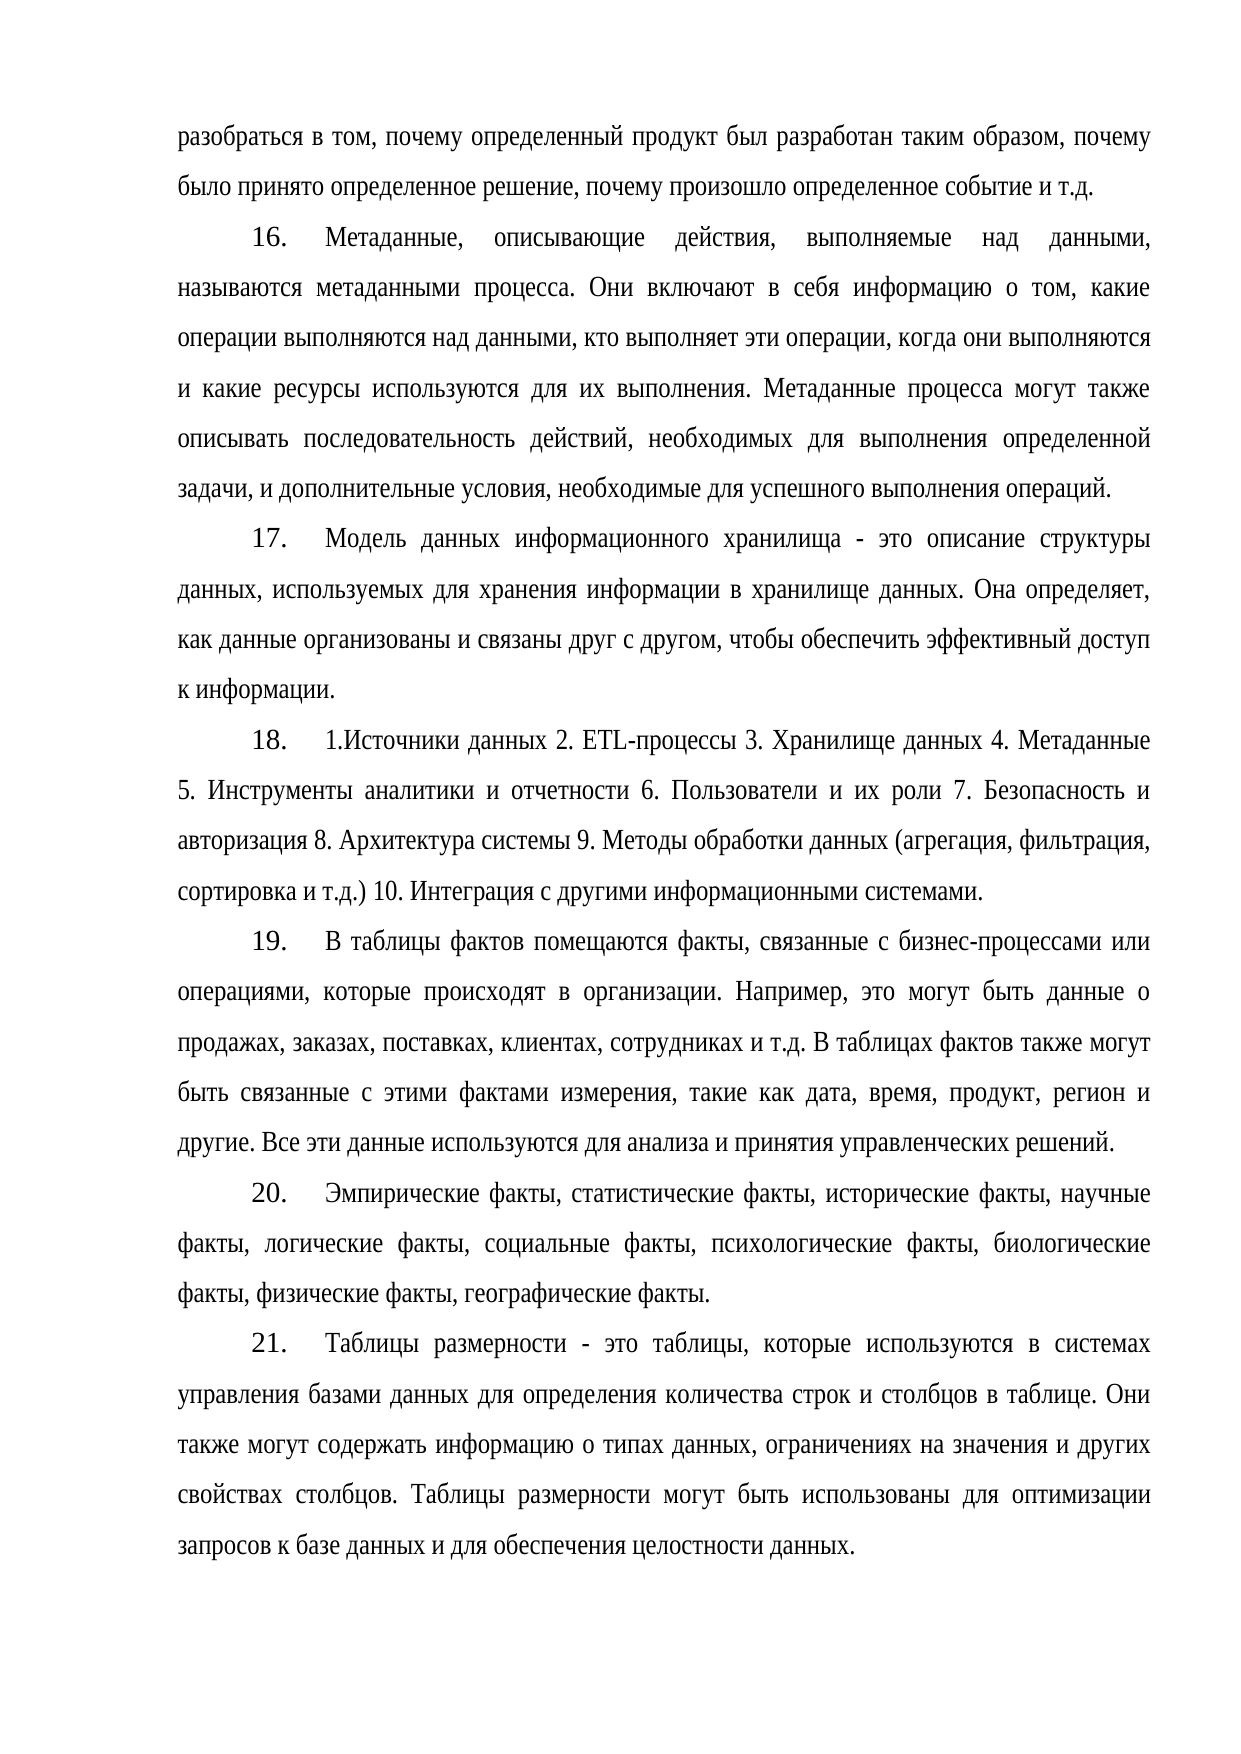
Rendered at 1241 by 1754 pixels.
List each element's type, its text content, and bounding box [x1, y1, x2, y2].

text Метаданные, описывающие действия, выполняемые над данными, называются метаданными процесса. Они включают в себя информацию о том, какие операции выполняются над данными, кто выполняет эти операции, когда они выполняются и какие ресурсы используются для их выполнения. Метаданные процесса могут также описывать последовательность действий, необходимых для выполнения определенной задачи, и дополнительные условия, необходимые для успешного выполнения операций. [177, 219, 1152, 504]
text В таблицы фактов помещаются факты, связанные с бизнес-процессами или операциями, которые происходят в организации. Например, это могут быть данные о продажах, заказах, поставках, клиентах, сотрудниках и т.д. В таблицах фактов также могут быть связанные с этими фактами измерения, такие как дата, время, продукт, регион и другие. Все эти данные используются для анализа и принятия управленческих решений. [177, 923, 1152, 1158]
text 1.Источники данных 2. ETL-процессы 3. Хранилище данных 4. Метаданные 5. Инструменты аналитики и отчетности 6. Пользователи и их роли 7. Безопасность и авторизация 8. Архитектура системы 9. Методы обработки данных (агрегация, фильтрация, сортировка и т.д.) 10. Интеграция с другими информационными системами. [177, 722, 1152, 906]
text Таблицы размерности - это таблицы, которые используются в системах управления базами данных для определения количества строк и столбцов в таблице. Они также могут содержать информацию о типах данных, ограничениях на значения и других свойствах столбцов. Таблицы размерности могут быть использованы для оптимизации запросов к базе данных и для обеспечения целостности данных. [177, 1326, 1152, 1560]
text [177, 118, 1152, 202]
text Модель данных информационного хранилища - это описание структуры данных, используемых для хранения информации в хранилище данных. Она определяет, как данные организованы и связаны друг с другом, чтобы обеспечить эффективный доступ к информации. [177, 521, 1152, 705]
text Эмпирические факты, статистические факты, исторические факты, научные факты, логические факты, социальные факты, психологические факты, биологические факты, физические факты, географические факты. [177, 1175, 1152, 1309]
